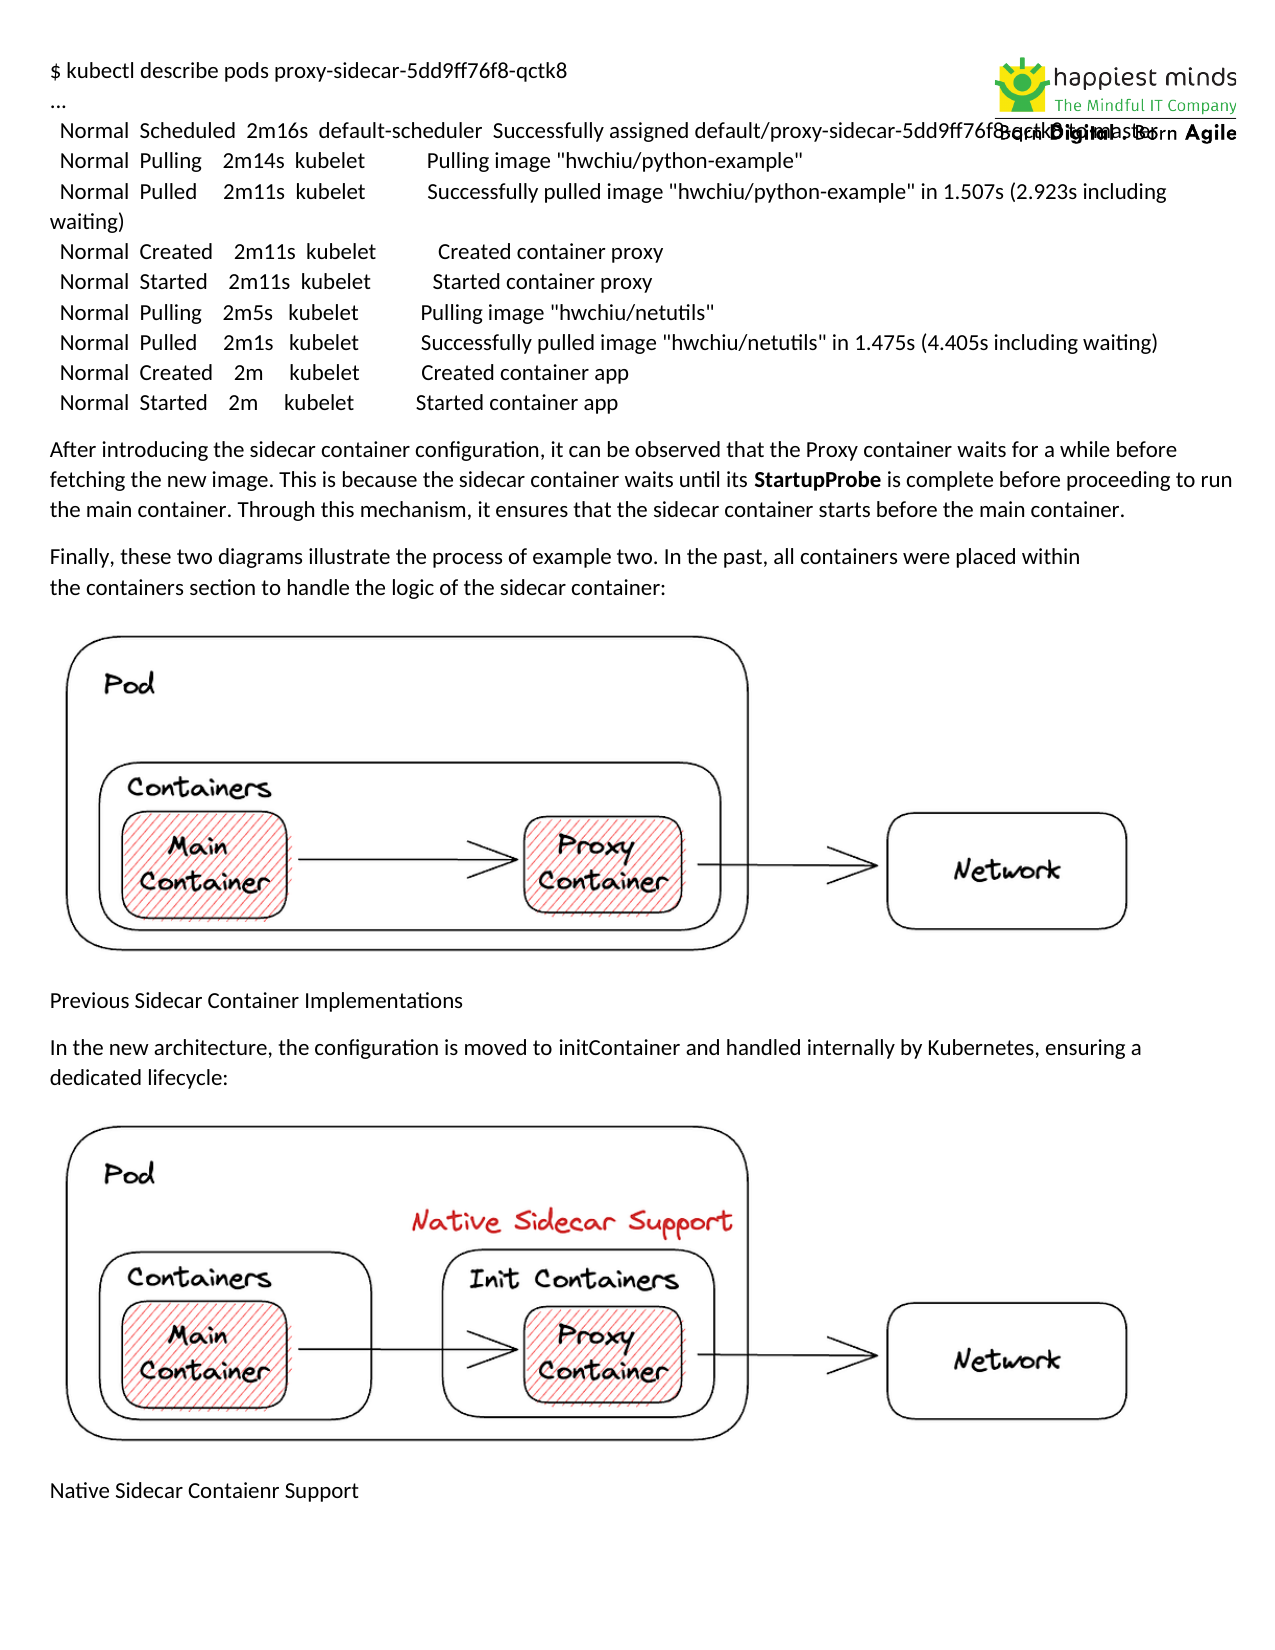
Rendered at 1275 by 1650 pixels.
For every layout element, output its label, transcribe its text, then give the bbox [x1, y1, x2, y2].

text $ kubectl describe pods proxy-sidecar-5dd9ff76f8-qctk8 ... Normal Scheduled 2m16s default-scheduler Successfully assigned default/proxy-sidecar-5dd9ff76f8-qctk8 to master Normal Pulling 2m14s kubelet Pulling image "hwchiu/python-example" Normal Pulled 2m11s kubelet Successfully pulled image "hwchiu/python-example" in 1.507s (2.923s including waiting) Normal Created 2m11s kubelet Created container proxy Normal Started 2m11s kubelet Started container proxy Normal Pulling 2m5s kubelet Pulling image "hwchiu/netutils" Normal Pulled 2m1s kubelet Successfully pulled image "hwchiu/netutils" in 1.475s (4.405s including waiting) Normal Created 2m kubelet Created container app Normal Started 2m kubelet Started container app [49, 56, 1237, 416]
text Native Sidecar Contaienr Support [49, 1476, 1237, 1504]
text In the new architecture, the configuration is moved to initContainer and handled internally by Kubernetes, ensuring a dedicated lifecycle: [49, 1033, 1237, 1091]
text Finally, these two diagrams illustrate the process of example two. In the past, all containers were placed within the containers section to handle the logic of the sidecar container: [49, 542, 1237, 601]
text Previous Sidecar Container Implementations [49, 986, 1237, 1014]
text After introducing the sidecar container configuration, it can be observed that the Proxy container waits for a while before fetching the new image. This is because the sidecar container waits until its StartupProbe is complete before proceeding to run the main container. Through this mechanism, it ensures that the sidecar container starts before the main container. [49, 435, 1237, 524]
picture [49, 619, 1144, 967]
picture [49, 1109, 1144, 1457]
